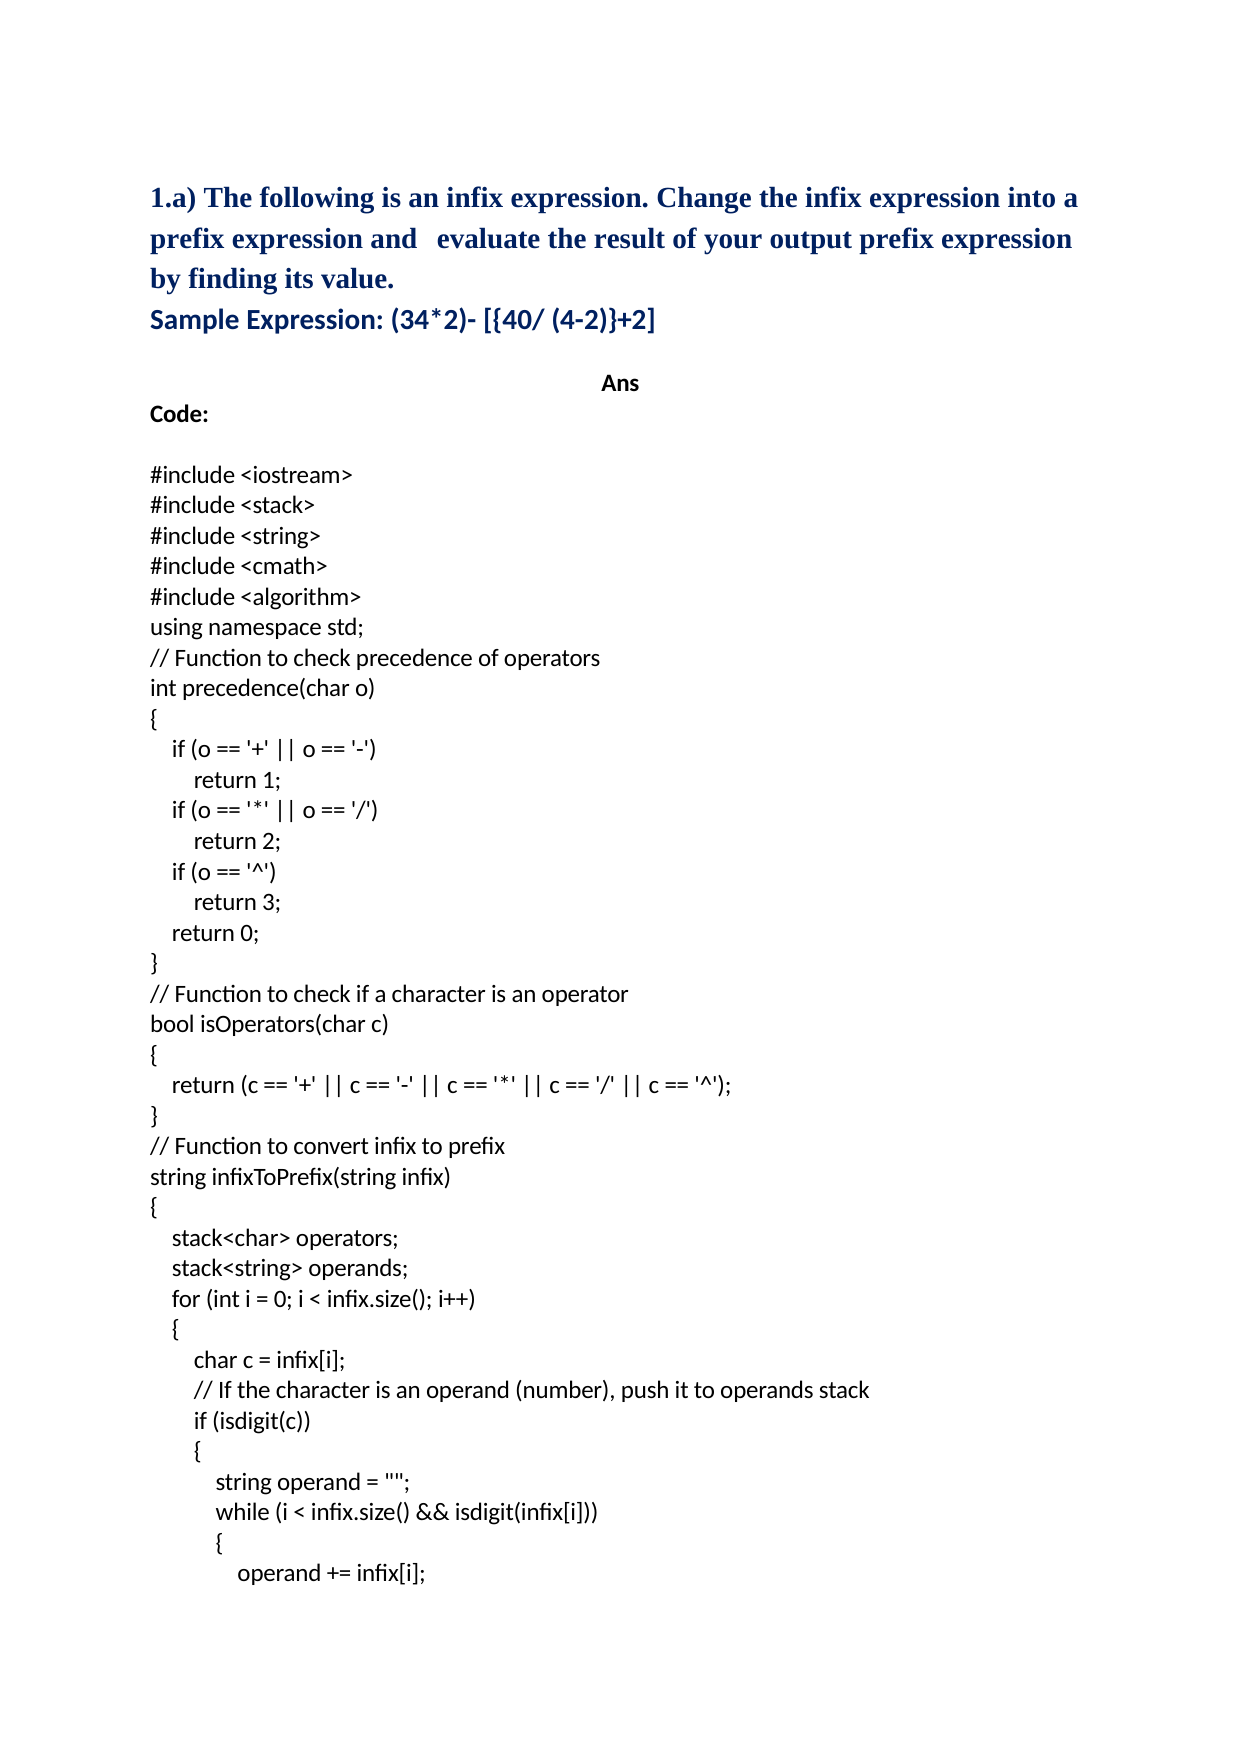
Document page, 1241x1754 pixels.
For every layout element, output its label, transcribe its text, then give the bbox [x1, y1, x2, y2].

text #include <cmath> [150, 550, 1090, 581]
text if (o == '^') [150, 856, 1090, 886]
text while (i < infix.size() && isdigit(infix[i])) [150, 1497, 1090, 1527]
text return 1; [150, 764, 1090, 794]
text } [150, 1100, 1090, 1130]
text stack<char> operators; [150, 1222, 1090, 1252]
text int precedence(char o) [150, 672, 1090, 703]
text } [150, 947, 1090, 978]
text operand += infix[i]; [150, 1558, 1090, 1588]
text // Function to check if a character is an operator [150, 978, 1090, 1008]
text return 0; [150, 917, 1090, 947]
text { [150, 1039, 1090, 1069]
text string operand = ""; [150, 1466, 1090, 1497]
text { [150, 1313, 1090, 1344]
text return 3; [150, 886, 1090, 917]
text stack<string> operands; [150, 1252, 1090, 1283]
text return (c == '+' || c == '-' || c == '*' || c == '/' || c == '^'); [150, 1069, 1090, 1100]
text if (o == '*' || o == '/') [150, 794, 1090, 825]
text using namespace std; [150, 611, 1090, 642]
text char c = infix[i]; [150, 1344, 1090, 1374]
text { [150, 1191, 1090, 1222]
text 1.a) The following is an infix expression. Change the infix expression into a prefix expression and evaluate the result of your output prefix expression by finding its value. [150, 181, 1090, 294]
text // Function to check precedence of operators [150, 642, 1090, 672]
text Sample Expression: (34*2)- [{40/ (4-2)}+2] [150, 301, 1090, 337]
text return 2; [150, 825, 1090, 856]
text string infixToPrefix(string infix) [150, 1161, 1090, 1191]
text if (isdigit(c)) [150, 1405, 1090, 1436]
text { [150, 1527, 1090, 1558]
text #include <string> [150, 520, 1090, 550]
text #include <stack> [150, 489, 1090, 520]
text #include <iostream> [150, 459, 1090, 489]
text // Function to convert infix to prefix [150, 1130, 1090, 1161]
text if (o == '+' || o == '-') [150, 733, 1090, 764]
text #include <algorithm> [150, 581, 1090, 611]
text { [150, 1436, 1090, 1466]
text // If the character is an operand (number), push it to operands stack [150, 1374, 1090, 1405]
text Ans [150, 367, 1090, 398]
text { [150, 703, 1090, 733]
text Code: [150, 398, 1090, 428]
text for (int i = 0; i < infix.size(); i++) [150, 1283, 1090, 1313]
text bool isOperators(char c) [150, 1008, 1090, 1039]
